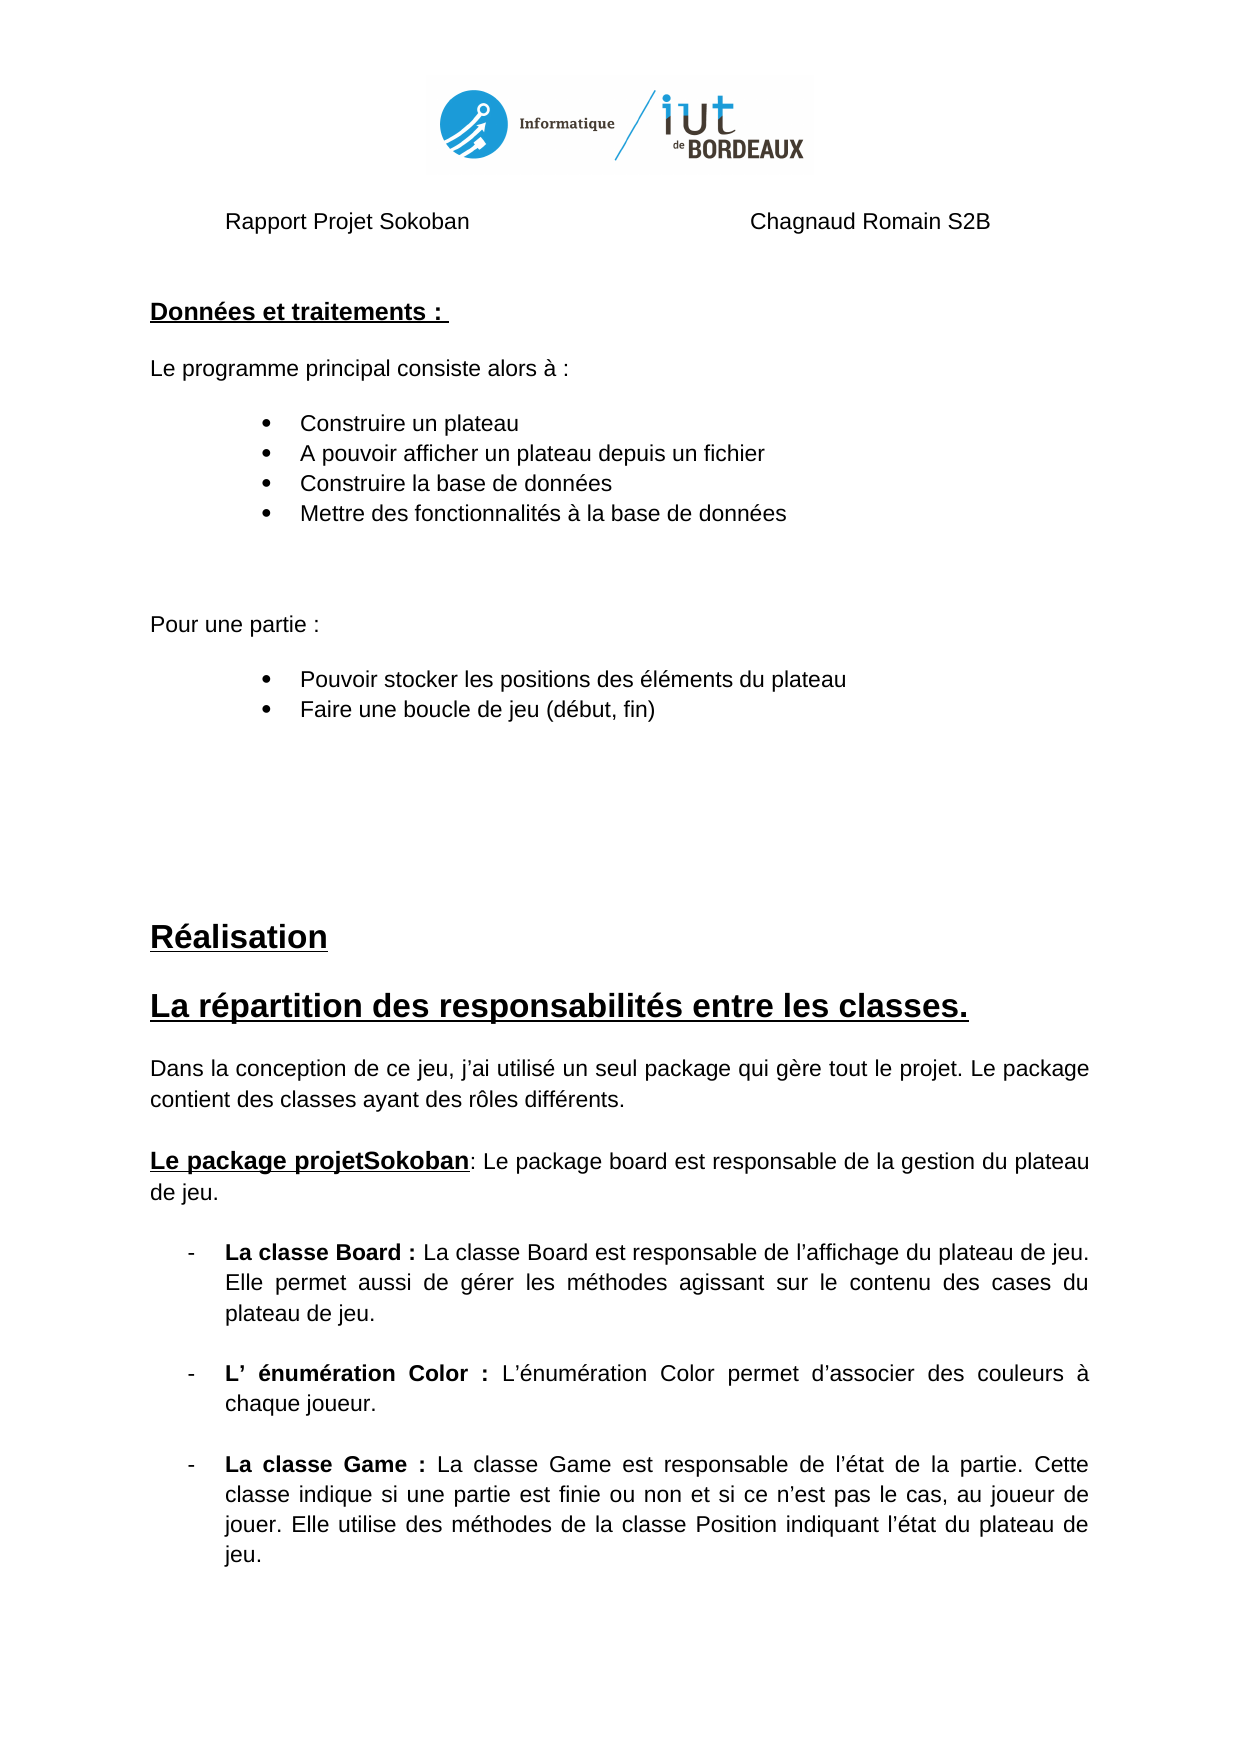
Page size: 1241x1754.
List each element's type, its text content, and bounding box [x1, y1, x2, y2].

list La classe Game : La classe Game est responsable de l’état de la partie. Cette classe indique si une partie est finie ou non et si ce n’est pas le cas, au joueur de jouer. Elle utilise des méthodes de la classe Position indiquant l’état du plateau de jeu. [187, 1451, 1090, 1567]
list Construire un plateau [262, 410, 1090, 436]
list Faire une boucle de jeu (début, fin) [262, 696, 1090, 723]
list L’ énumération Color : L’énumération Color permet d’associer des couleurs à chaque joueur. [187, 1360, 1090, 1416]
text Données et traitements : [150, 297, 1090, 325]
text Le programme principal consiste alors à : [150, 354, 1090, 381]
list La classe Board : La classe Board est responsable de l’affichage du plateau de jeu. Elle permet aussi de gérer les méthodes agissant sur le contenu des cases du plateau de jeu. [187, 1239, 1090, 1326]
text Le package projetSokoban: Le package board est responsable de la gestion du plateau de jeu. [150, 1146, 1090, 1205]
text Réalisation [150, 917, 1090, 956]
list Pouvoir stocker les positions des éléments du plateau [262, 666, 1090, 692]
list Construire la base de données [262, 470, 1090, 497]
text La répartition des responsabilités entre les classes. [150, 986, 1090, 1025]
picture [426, 75, 814, 175]
list A pouvoir afficher un plateau depuis un fichier [262, 440, 1090, 466]
text Pour une partie : [150, 611, 1090, 637]
list Mettre des fonctionnalités à la base de données [262, 500, 1090, 527]
text Dans la conception de ce jeu, j’ai utilisé un seul package qui gère tout le projet. Le package contient des classes ayant des rôles différents. [150, 1055, 1090, 1112]
